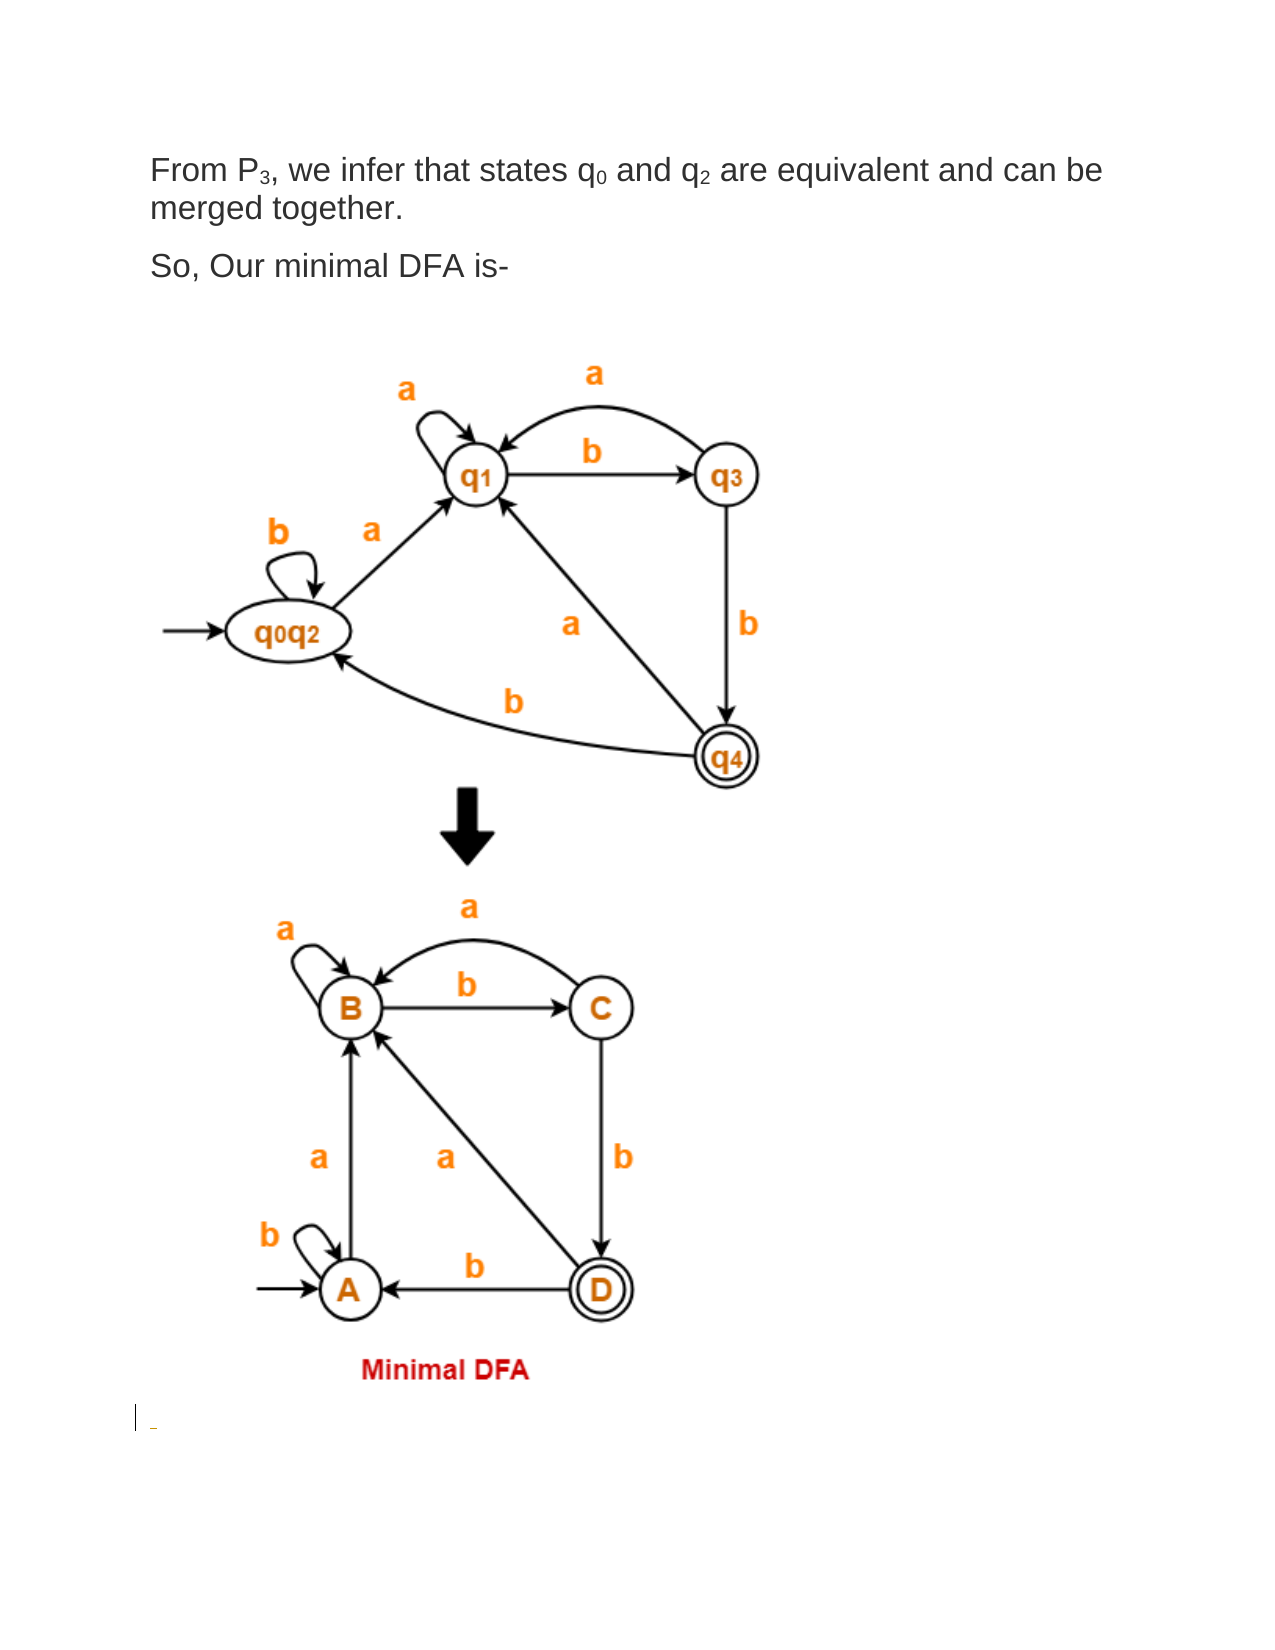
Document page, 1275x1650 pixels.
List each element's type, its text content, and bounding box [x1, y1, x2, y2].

picture [150, 349, 789, 1386]
text So, Our minimal DFA is- [150, 246, 1125, 284]
text From P3, we infer that states q0 and q2 are equivalent and can be merged together. [150, 150, 1125, 227]
